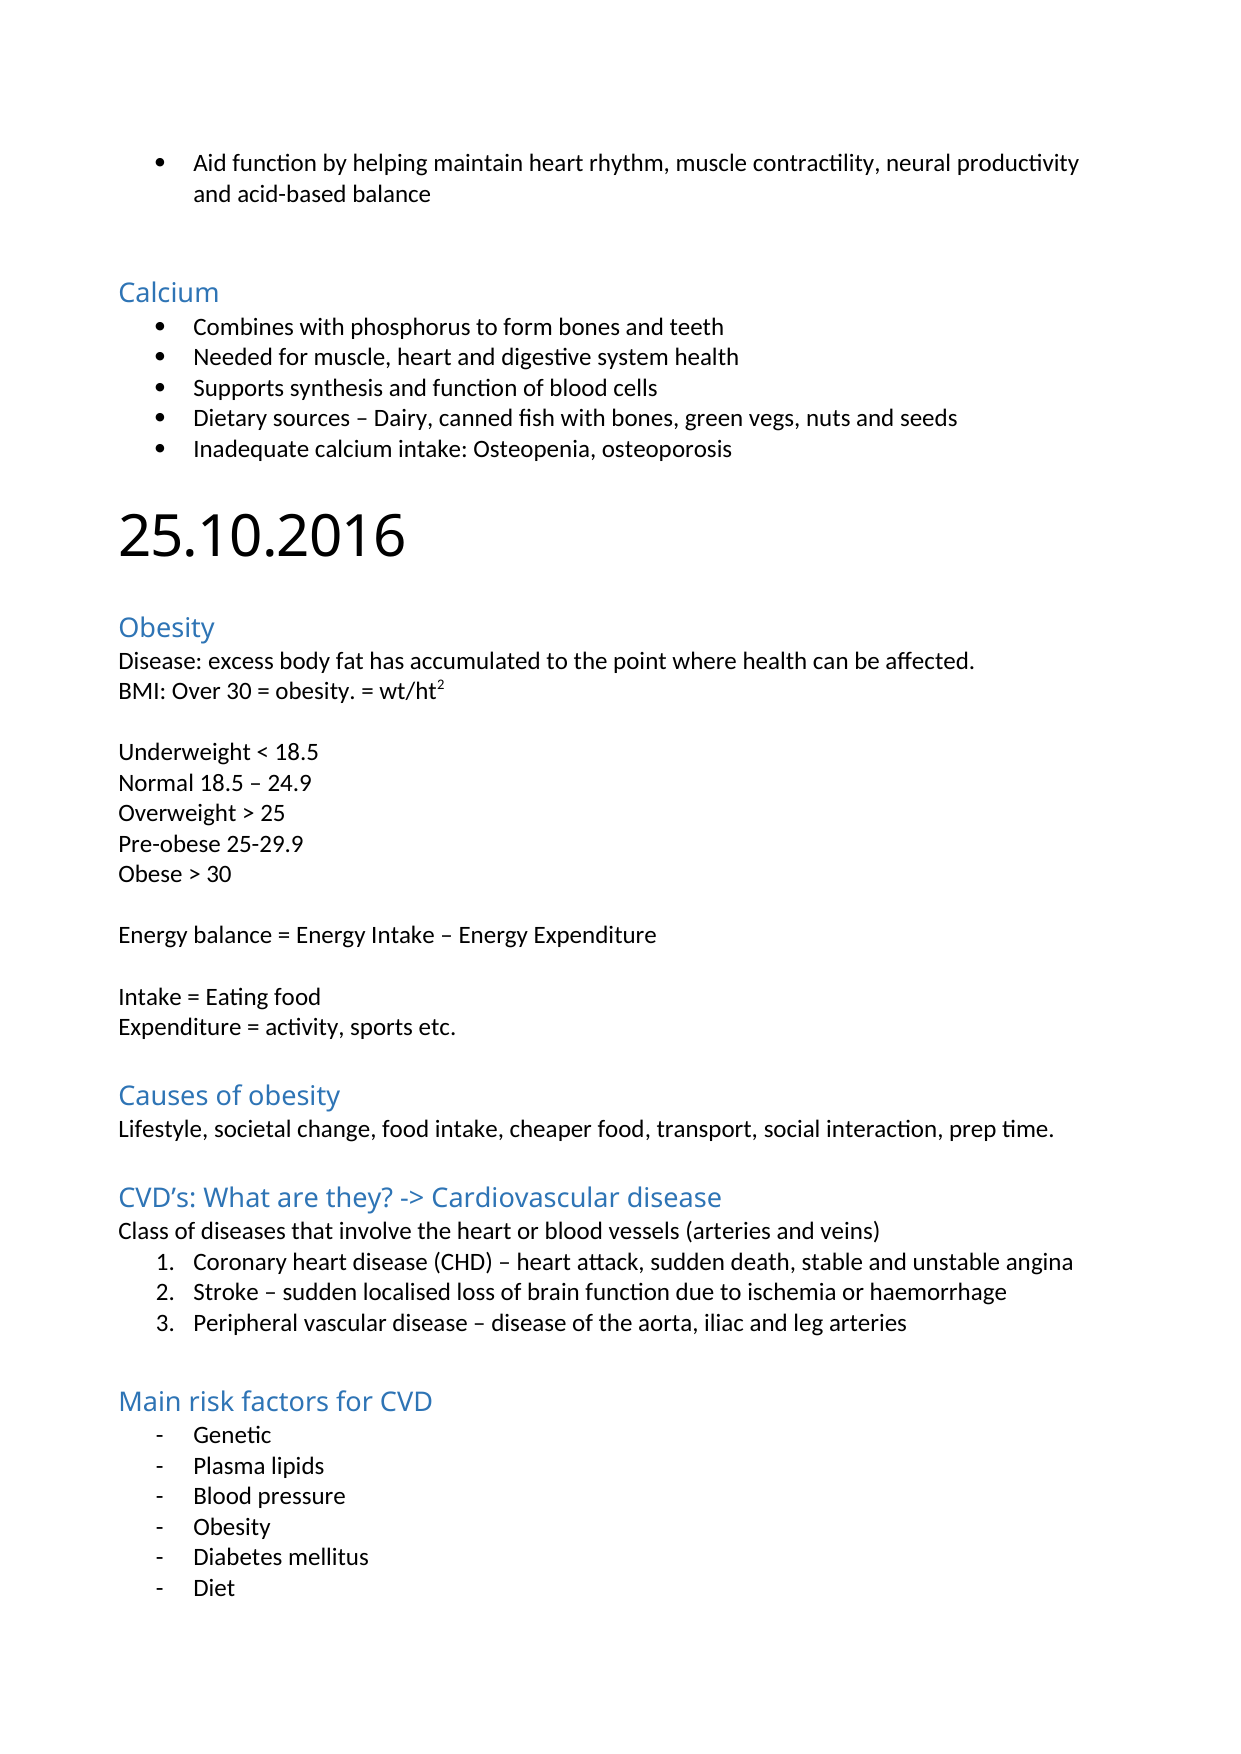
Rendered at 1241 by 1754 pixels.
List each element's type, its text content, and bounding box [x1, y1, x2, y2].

list Obesity [156, 1511, 1122, 1542]
list Needed for muscle, heart and digestive system health [156, 341, 1122, 372]
subtitle CVD’s: What are they? -> Cardiovascular disease [118, 1178, 1122, 1215]
list Diet [156, 1572, 1122, 1603]
subtitle Calcium [118, 274, 1122, 311]
subtitle Causes of obesity [118, 1076, 1122, 1113]
list Plasma lipids [156, 1450, 1122, 1481]
list Diabetes mellitus [156, 1542, 1122, 1572]
subtitle Obesity [118, 608, 1122, 645]
text Disease: excess body fat has accumulated to the point where health can be affected. [118, 645, 1122, 675]
list Supports synthesis and function of blood cells [156, 372, 1122, 402]
text Overweight > 25 [118, 797, 1122, 828]
text Pre-obese 25-29.9 [118, 828, 1122, 858]
list Combines with phosphorus to form bones and teeth [156, 311, 1122, 341]
subtitle Main risk factors for CVD [118, 1383, 1122, 1419]
text Expenditure = activity, sports etc. [118, 1011, 1122, 1042]
text Energy balance = Energy Intake – Energy Expenditure [118, 919, 1122, 950]
text Lifestyle, societal change, food intake, cheaper food, transport, social interaction, prep time. [118, 1113, 1122, 1144]
list Genetic [156, 1419, 1122, 1450]
text BMI: Over 30 = obesity. = wt/ht2 [118, 675, 1122, 706]
text Intake = Eating food [118, 981, 1122, 1011]
list Aid function by helping maintain heart rhythm, muscle contractility, neural productivity and acid-based balance [156, 148, 1122, 209]
list Coronary heart disease (CHD) – heart attack, sudden death, stable and unstable angina [156, 1246, 1122, 1276]
text Normal 18.5 – 24.9 [118, 767, 1122, 797]
list Dietary sources – Dairy, canned fish with bones, green vegs, nuts and seeds [156, 402, 1122, 433]
title 25.10.2016 [118, 494, 1122, 573]
text Underweight < 18.5 [118, 736, 1122, 767]
text Class of diseases that involve the heart or blood vessels (arteries and veins) [118, 1215, 1122, 1246]
list Stroke – sudden localised loss of brain function due to ischemia or haemorrhage [156, 1276, 1122, 1307]
text Obese > 30 [118, 858, 1122, 889]
list Blood pressure [156, 1481, 1122, 1511]
list Peripheral vascular disease – disease of the aorta, iliac and leg arteries [156, 1307, 1122, 1337]
list Inadequate calcium intake: Osteopenia, osteoporosis [156, 433, 1122, 463]
